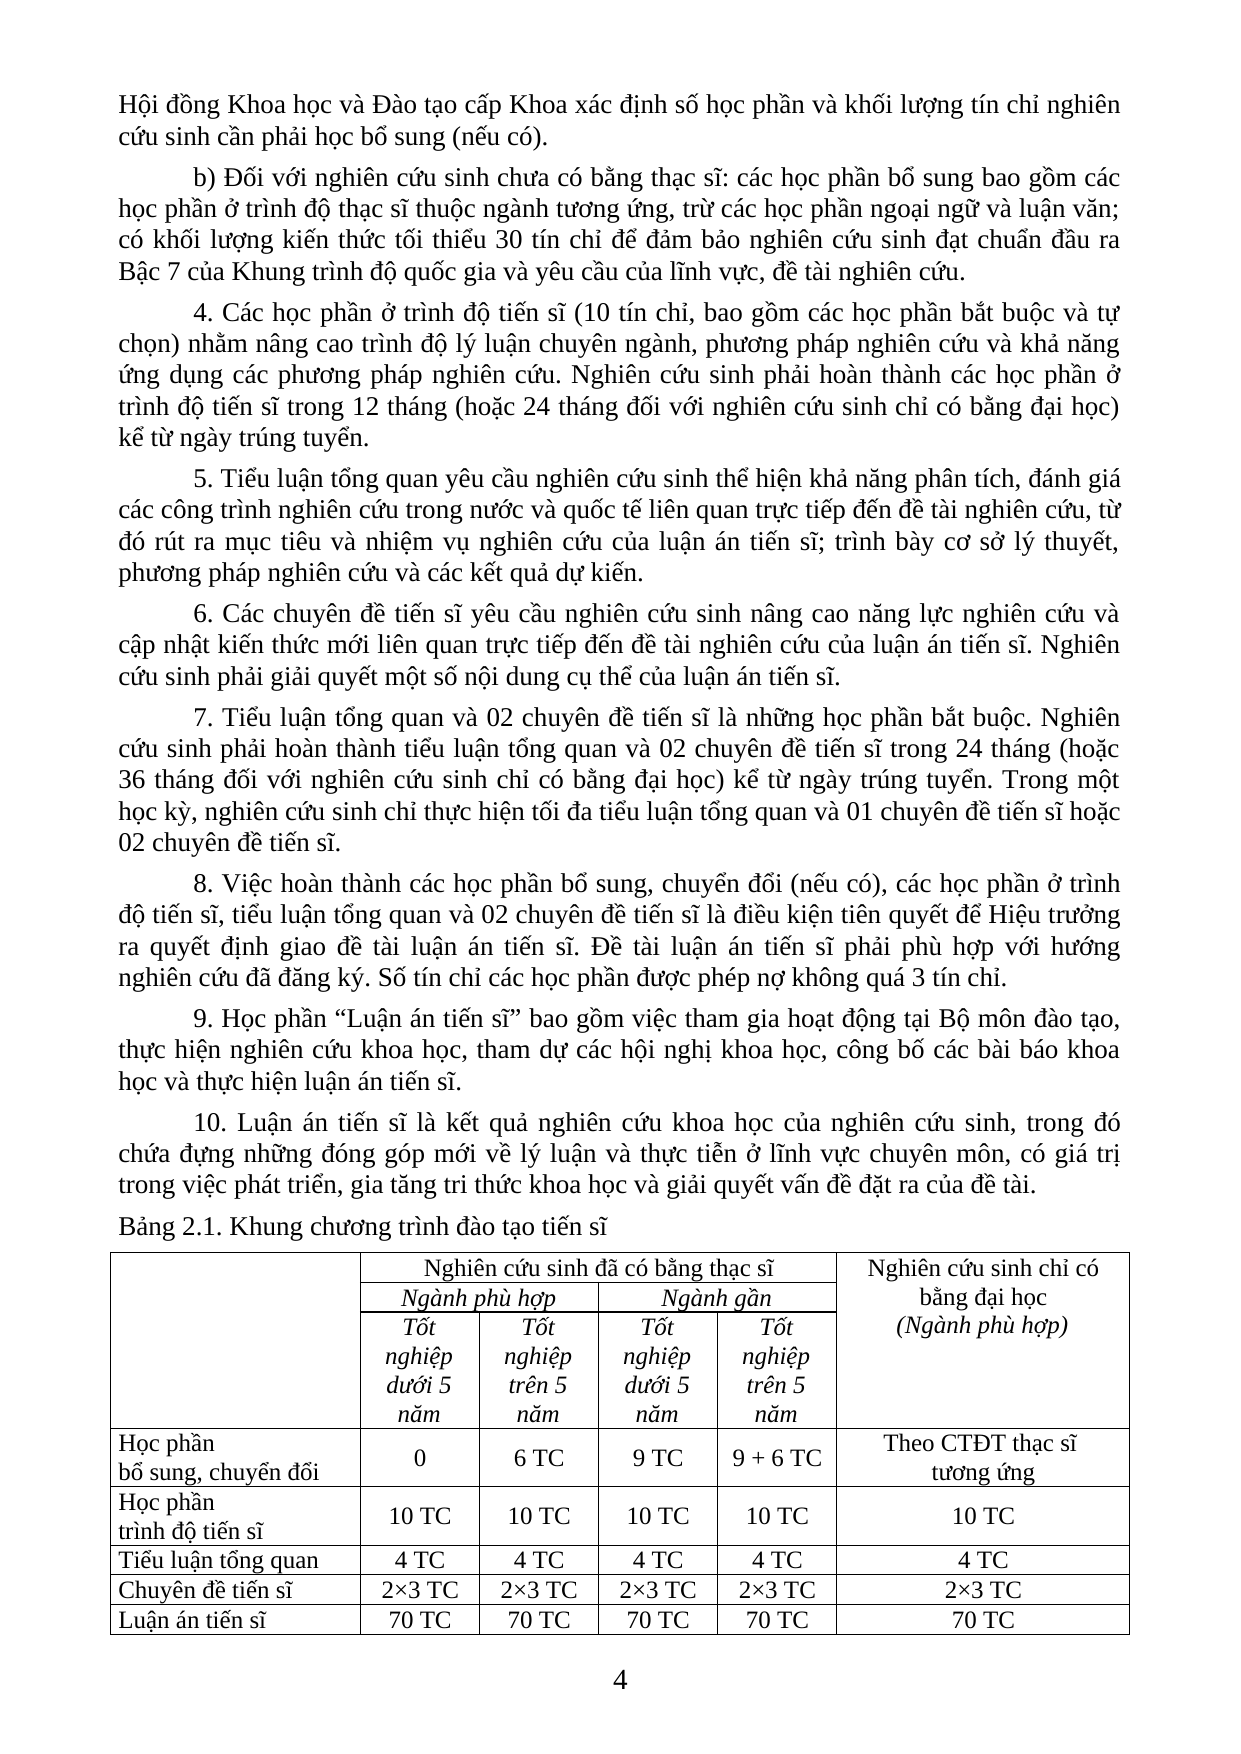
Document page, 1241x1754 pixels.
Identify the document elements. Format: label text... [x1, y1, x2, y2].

table_header [111, 1253, 360, 1427]
text 8. Việc hoàn thành các học phần bổ sung, chuyển đổi (nếu có), các học phần ở trình độ tiến sĩ, tiểu luận tổng quan và 02 chuyên đề tiến sĩ là điều kiện tiên quyết để Hiệu trưởng ra quyết định giao đề tài luận án tiến sĩ. Đề tài luận án tiến sĩ phải phù hợp với hướng nghiên cứu đã đăng ký. Số tín chỉ các học phần được phép nợ không quá 3 tín chỉ. [118, 867, 1122, 992]
table_cell 70 TC [837, 1605, 1129, 1634]
text Bảng 2.1. Khung chương trình đào tạo tiến sĩ [118, 1210, 1122, 1241]
table_cell 9 + 6 TC [718, 1429, 836, 1486]
table_cell Luận án tiến sĩ [111, 1605, 360, 1634]
table_cell 10 TC [480, 1487, 598, 1544]
table_cell Tốt nghiệp trên 5 năm [718, 1313, 836, 1427]
table_cell 10 TC [361, 1487, 479, 1544]
table_cell 70 TC [480, 1605, 598, 1634]
table_cell 2×3 TC [361, 1575, 479, 1604]
table_cell 10 TC [599, 1487, 717, 1544]
table_cell 70 TC [599, 1605, 717, 1634]
table_cell 0 [361, 1429, 479, 1486]
text 4. Các học phần ở trình độ tiến sĩ (10 tín chỉ, bao gồm các học phần bắt buộc và tự chọn) nhằm nâng cao trình độ lý luận chuyên ngành, phương pháp nghiên cứu và khả năng ứng dụng các phương pháp nghiên cứu. Nghiên cứu sinh phải hoàn thành các học phần ở trình độ tiến sĩ trong 12 tháng (hoặc 24 tháng đối với nghiên cứu sinh chỉ có bằng đại học) kể từ ngày trúng tuyển. [118, 296, 1122, 452]
text 5. Tiểu luận tổng quan yêu cầu nghiên cứu sinh thể hiện khả năng phân tích, đánh giá các công trình nghiên cứu trong nước và quốc tế liên quan trực tiếp đến đề tài nghiên cứu, từ đó rút ra mục tiêu và nhiệm vụ nghiên cứu của luận án tiến sĩ; trình bày cơ sở lý thuyết, phương pháp nghiên cứu và các kết quả dự kiến. [118, 462, 1122, 587]
table_cell 10 TC [837, 1487, 1129, 1544]
table_cell 10 TC [718, 1487, 836, 1544]
table_cell 4 TC [361, 1546, 479, 1574]
text b) Đối với nghiên cứu sinh chưa có bằng thạc sĩ: các học phần bổ sung bao gồm các học phần ở trình độ thạc sĩ thuộc ngành tương ứng, trừ các học phần ngoại ngữ và luận văn; có khối lượng kiến thức tối thiểu 30 tín chỉ để đảm bảo nghiên cứu sinh đạt chuẩn đầu ra Bậc 7 của Khung trình độ quốc gia và yêu cầu của lĩnh vực, đề tài nghiên cứu. [118, 161, 1122, 286]
table_cell 2×3 TC [718, 1575, 836, 1604]
table_cell Ngành gần [599, 1283, 836, 1311]
table_cell Chuyên đề tiến sĩ [111, 1575, 360, 1604]
table_cell 2×3 TC [599, 1575, 717, 1604]
table_cell Ngành phù hợp [361, 1283, 598, 1311]
table_cell 4 TC [837, 1546, 1129, 1574]
table_cell 2×3 TC [837, 1575, 1129, 1604]
table_cell Theo CTĐT thạc sĩ tương ứng [837, 1429, 1129, 1486]
table_cell Tốt nghiệp dưới 5 năm [361, 1313, 479, 1427]
table_cell 4 TC [599, 1546, 717, 1574]
table_cell 70 TC [718, 1605, 836, 1634]
table_cell 4 TC [480, 1546, 598, 1574]
text 7. Tiểu luận tổng quan và 02 chuyên đề tiến sĩ là những học phần bắt buộc. Nghiên cứu sinh phải hoàn thành tiểu luận tổng quan và 02 chuyên đề tiến sĩ trong 24 tháng (hoặc 36 tháng đối với nghiên cứu sinh chỉ có bằng đại học) kể từ ngày trúng tuyển. Trong một học kỳ, nghiên cứu sinh chỉ thực hiện tối đa tiểu luận tổng quan và 01 chuyên đề tiến sĩ hoặc 02 chuyên đề tiến sĩ. [118, 701, 1122, 857]
table_cell 70 TC [361, 1605, 479, 1634]
table_cell 6 TC [480, 1429, 598, 1486]
table_cell Tiểu luận tổng quan [111, 1546, 360, 1574]
text 6. Các chuyên đề tiến sĩ yêu cầu nghiên cứu sinh nâng cao năng lực nghiên cứu và cập nhật kiến thức mới liên quan trực tiếp đến đề tài nghiên cứu của luận án tiến sĩ. Nghiên cứu sinh phải giải quyết một số nội dung cụ thể của luận án tiến sĩ. [118, 597, 1122, 691]
table_header Nghiên cứu sinh chỉ có bằng đại học (Ngành phù hợp) [837, 1253, 1129, 1427]
table_cell Tốt nghiệp trên 5 năm [480, 1313, 598, 1427]
table_cell Tốt nghiệp dưới 5 năm [599, 1313, 717, 1427]
table_cell 9 TC [599, 1429, 717, 1486]
table_cell 4 TC [718, 1546, 836, 1574]
text 10. Luận án tiến sĩ là kết quả nghiên cứu khoa học của nghiên cứu sinh, trong đó chứa đựng những đóng góp mới về lý luận và thực tiễn ở lĩnh vực chuyên môn, có giá trị trong việc phát triển, gia tăng tri thức khoa học và giải quyết vấn đề đặt ra của đề tài. [118, 1106, 1122, 1200]
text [118, 89, 1122, 151]
table_cell 2×3 TC [480, 1575, 598, 1604]
table_header Nghiên cứu sinh đã có bằng thạc sĩ [361, 1253, 836, 1282]
text 9. Học phần “Luận án tiến sĩ” bao gồm việc tham gia hoạt động tại Bộ môn đào tạo, thực hiện nghiên cứu khoa học, tham dự các hội nghị khoa học, công bố các bài báo khoa học và thực hiện luận án tiến sĩ. [118, 1002, 1122, 1096]
table_cell Học phần bổ sung, chuyển đổi [111, 1429, 360, 1486]
table_cell Học phần trình độ tiến sĩ [111, 1487, 360, 1544]
